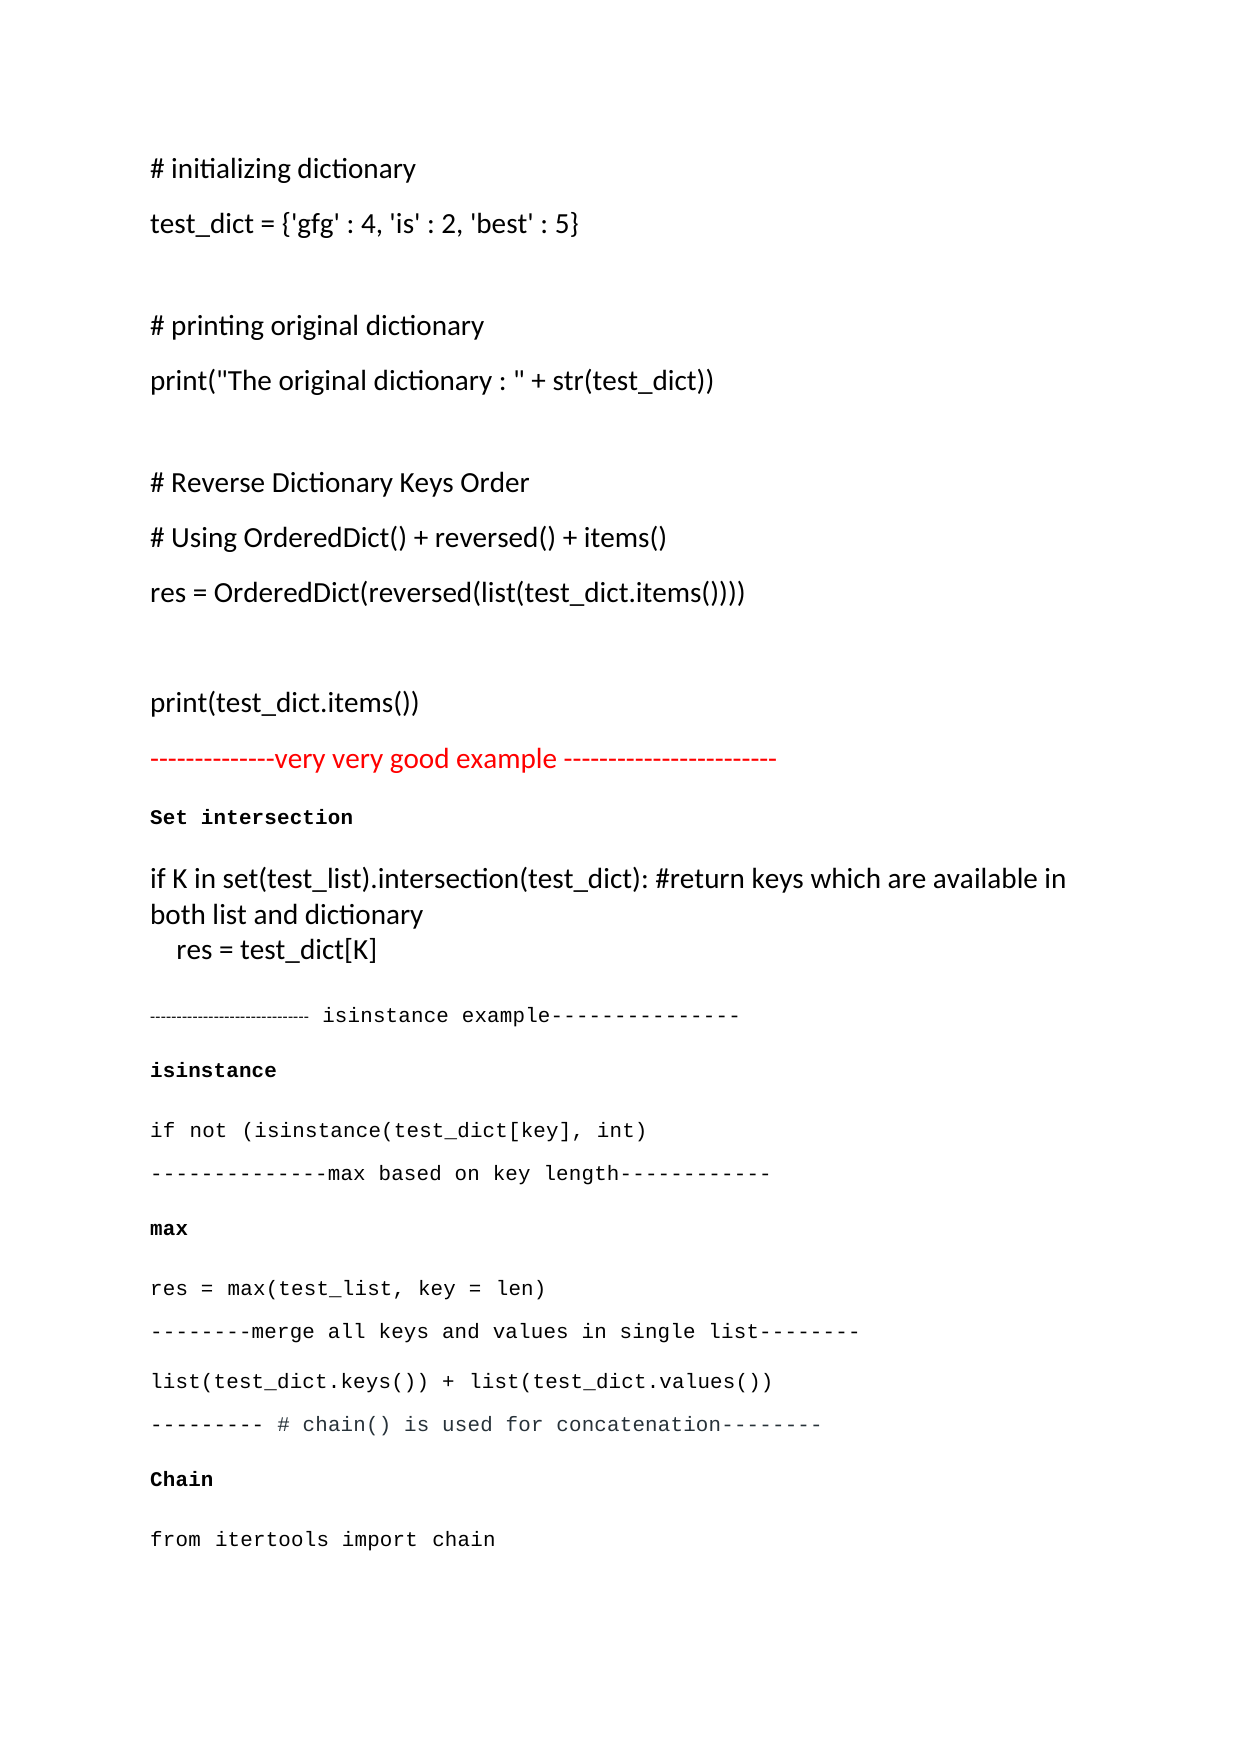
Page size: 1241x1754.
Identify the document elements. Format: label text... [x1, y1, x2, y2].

text print("The original dictionary : " + str(test_dict)) [150, 362, 1090, 398]
text res = max(test_list, key = len) [496, 1271, 1090, 1302]
text res = test_dict[K] [150, 931, 1090, 967]
text --------------max based on key length------------ [150, 1163, 1090, 1187]
text ------------------------------ isinstance example--------------- [150, 1006, 1090, 1029]
subtitle max [150, 1218, 1090, 1242]
text res = max(test_list, key = len) [228, 1271, 482, 1302]
text print(test_dict.items()) [150, 684, 1090, 720]
text # printing original dictionary [150, 307, 1090, 343]
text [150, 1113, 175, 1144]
text --------------very very good example ------------------------ [150, 740, 1090, 775]
text # Reverse Dictionary Keys Order [150, 464, 1090, 500]
text --------merge all keys and values in single list-------- [150, 1321, 1090, 1345]
subtitle isinstance [150, 1060, 1090, 1084]
text if K in set(test_list).intersection(test_dict): #return keys which are available in both list and dictionary [150, 860, 1090, 931]
subtitle Chain [150, 1469, 1090, 1492]
text # initializing dictionary [150, 150, 1090, 186]
text # Using OrderedDict() + reversed() + items() [150, 519, 1090, 555]
text from itertools import chain [433, 1521, 1090, 1553]
text if not (isinstance(test_dict[key], int) [242, 1113, 1090, 1144]
text test_dict = {'gfg' : 4, 'is' : 2, 'best' : 5} [150, 205, 1090, 241]
text res = OrderedDict(reversed(list(test_dict.items()))) [150, 574, 1090, 610]
text list(test_dict.keys()) + list(test_dict.values()) [150, 1363, 1090, 1395]
text res = max(test_list, key = len) [150, 1271, 214, 1302]
text --------- # chain() is used for concatenation-------- [150, 1414, 1090, 1438]
text from itertools import chain [216, 1521, 418, 1553]
text from itertools import chain [150, 1521, 201, 1553]
subtitle Set intersection [150, 807, 1090, 831]
